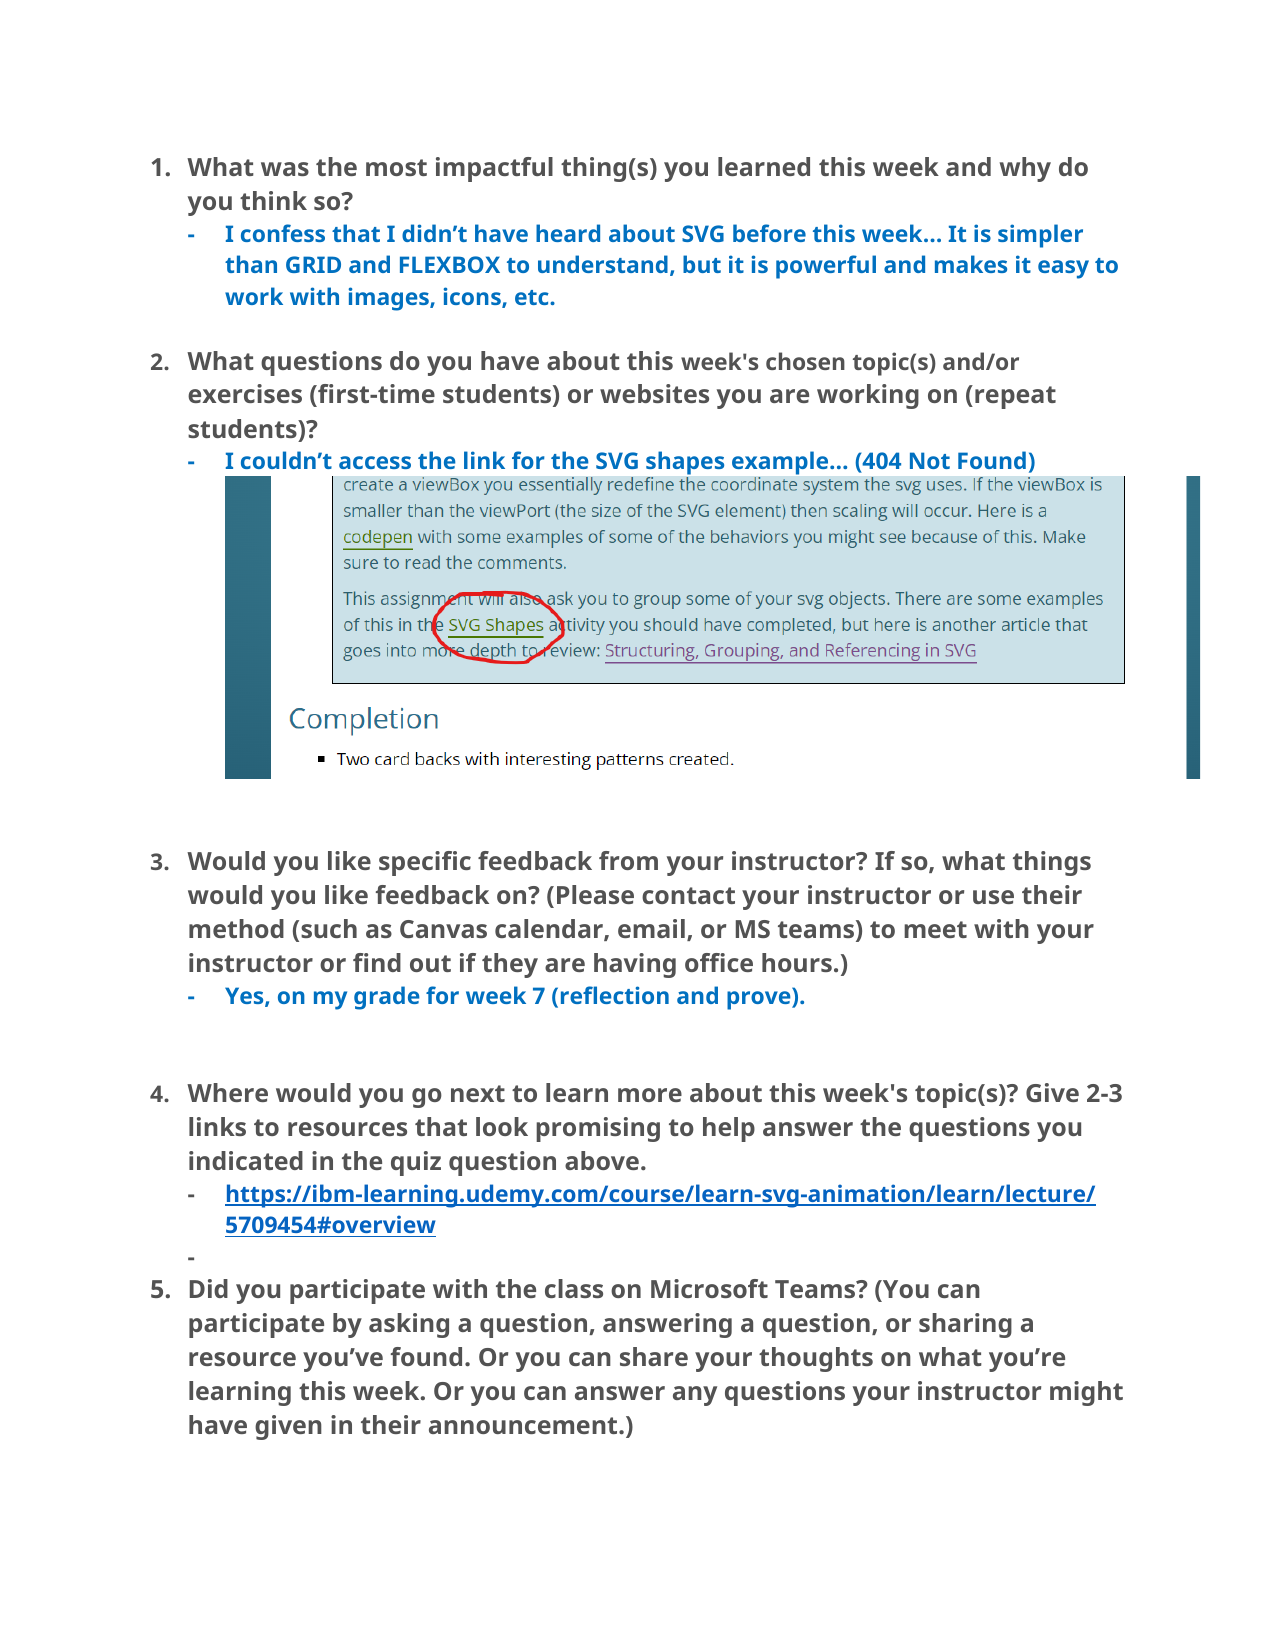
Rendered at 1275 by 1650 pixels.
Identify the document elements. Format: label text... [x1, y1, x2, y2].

list I confess that I didn’t have heard about SVG before this week… It is simpler than GRID and FLEXBOX to understand, but it is powerful and makes it easy to work with images, icons, etc. [187, 218, 1125, 312]
list What was the most impactful thing(s) you learned this week and why do you think so? [150, 150, 1125, 218]
list Did you participate with the class on Microsoft Teams? (You can participate by asking a question, answering a question, or sharing a resource you’ve found. Or you can share your thoughts on what you’re learning this week. Or you can answer any questions your instructor might have given in their announcement.) [150, 1272, 1125, 1442]
list https://ibm-learning.udemy.com/course/learn-svg-animation/learn/lecture/5709454#overview [187, 1178, 1125, 1241]
picture [225, 476, 1200, 779]
list Where would you go next to learn more about this week's topic(s)? Give 2-3 links to resources that look promising to help answer the questions you indicated in the quiz question above. [150, 1076, 1125, 1178]
list Yes, on my grade for week 7 (reflection and prove). [187, 980, 1125, 1076]
list What questions do you have about this week's chosen topic(s) and/or exercises (first-time students) or websites you are working on (repeat students)? [150, 343, 1125, 445]
list Would you like specific feedback from your instructor? If so, what things would you like feedback on? (Please contact your instructor or use their method (such as Canvas calendar, email, or MS teams) to meet with your instructor or find out if they are having office hours.) [150, 844, 1125, 980]
